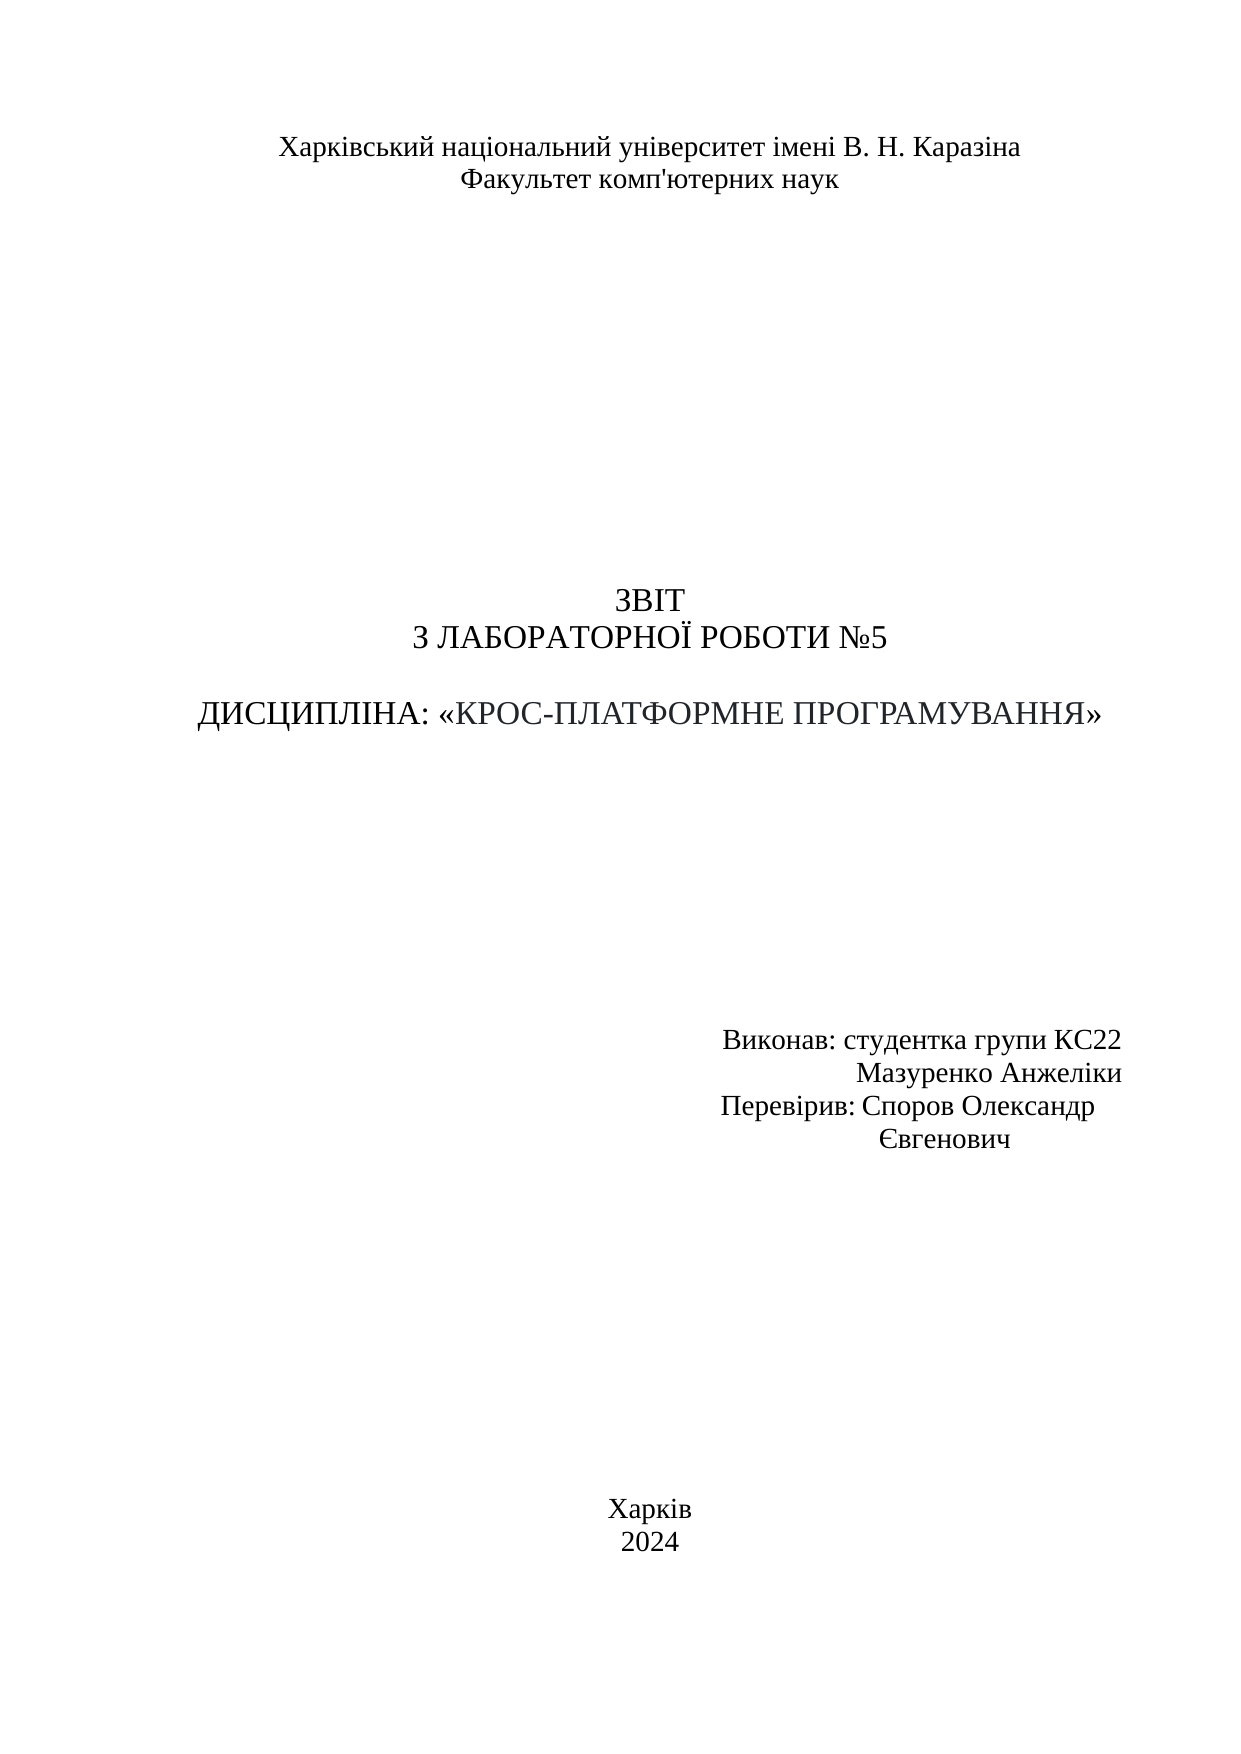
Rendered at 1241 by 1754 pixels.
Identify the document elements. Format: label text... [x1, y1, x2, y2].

subtitle ДИСЦИПЛІНА: «КРОС-ПЛАТФОРМНЕ ПРОГРАМУВАННЯ» [177, 693, 1122, 732]
text Виконав: студентка групи КС22 [177, 1023, 1122, 1056]
text Євгенович [693, 1122, 1122, 1155]
text Факультет комп'ютерних наук [177, 163, 1122, 196]
text 2024 [177, 1525, 1122, 1558]
text Мазуренко Анжеліки [177, 1056, 1122, 1089]
text ЗВІТ [177, 581, 1122, 618]
text З ЛАБОРАТОРНОЇ РОБОТИ №5 [177, 618, 1122, 656]
text Перевірив: Споров Олександр [693, 1089, 1122, 1122]
text Харківський національний університет імені В. Н. Каразіна [177, 130, 1122, 163]
text Харків [177, 1492, 1122, 1525]
